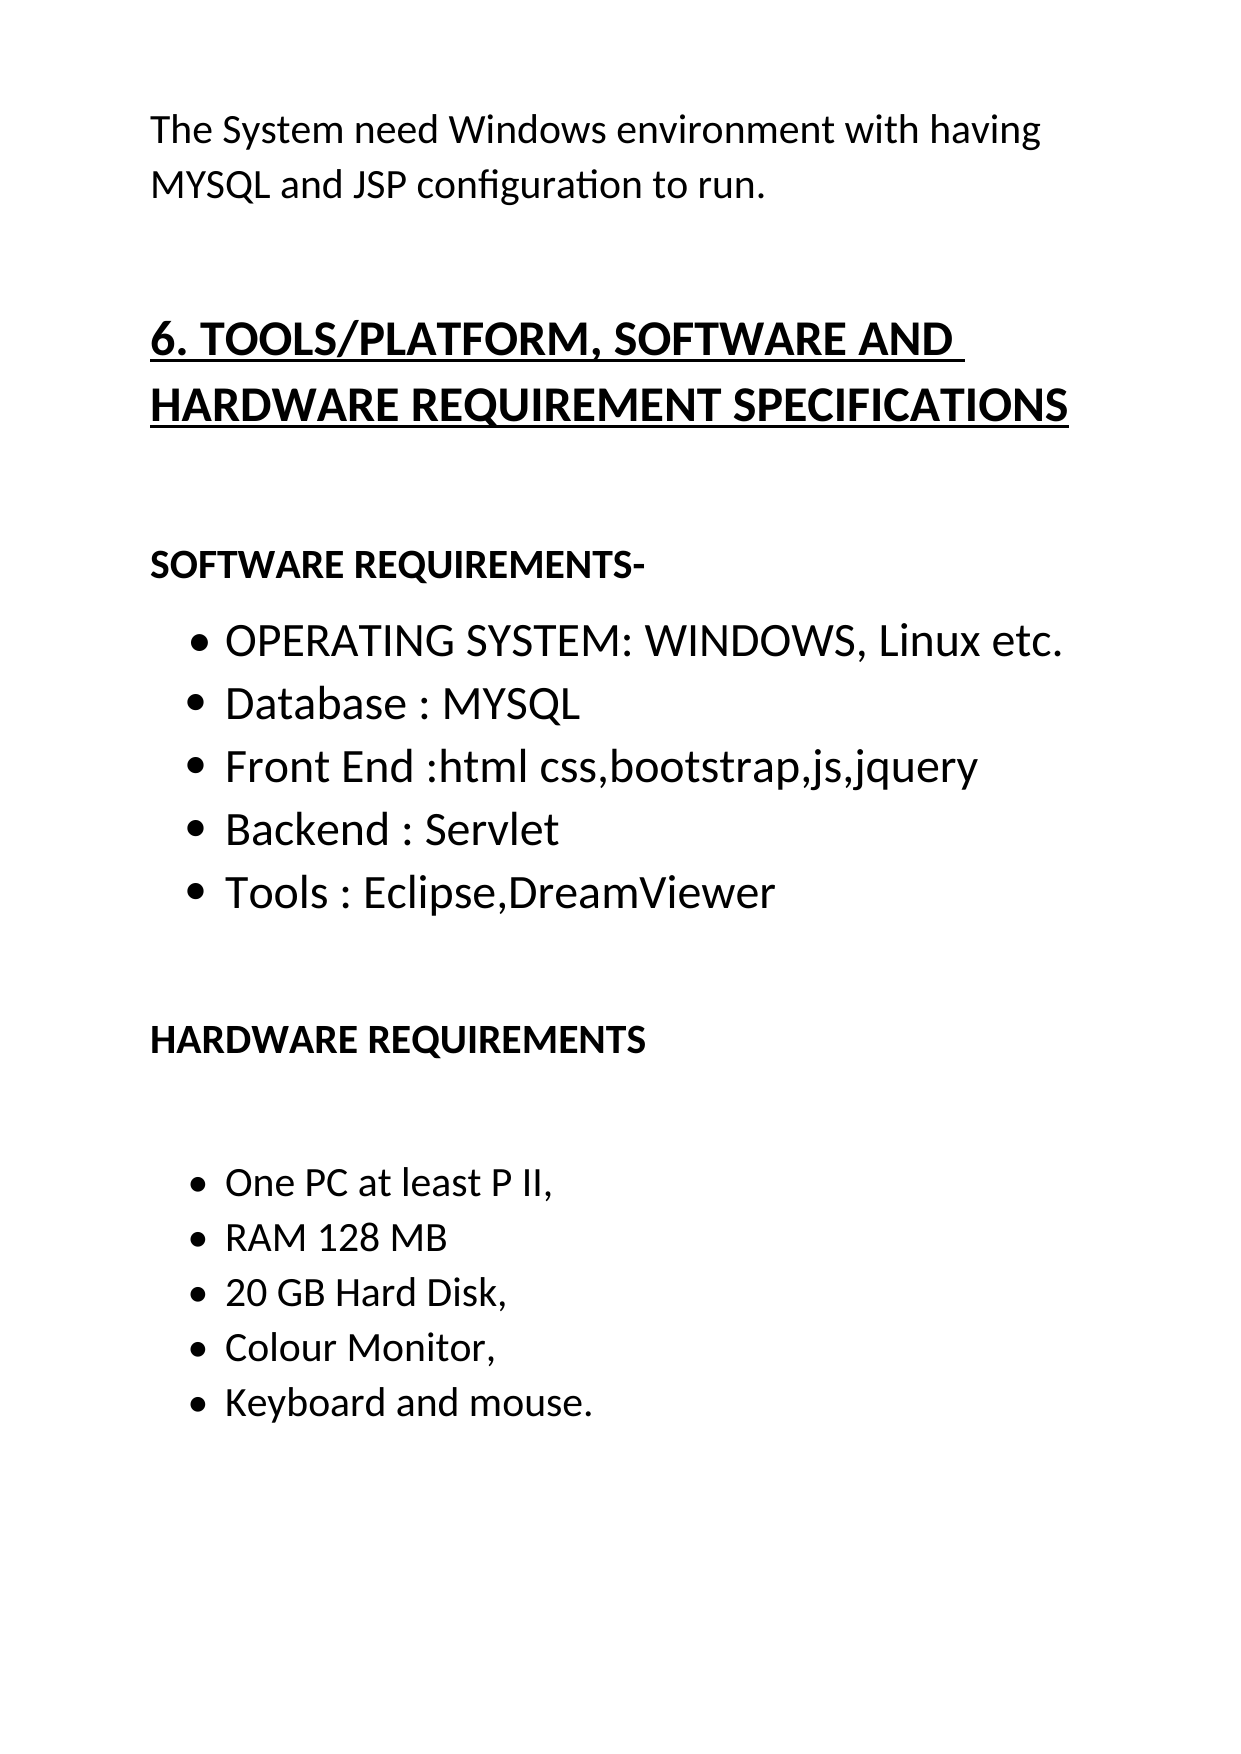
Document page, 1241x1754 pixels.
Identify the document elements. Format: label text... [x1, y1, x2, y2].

list Backend : Servlet [187, 799, 1090, 857]
text HARDWARE REQUIREMENTS [150, 1013, 1090, 1064]
list Front End :html css,bootstrap,js,jquery [187, 736, 1090, 794]
list Keyboard and mouse. [187, 1376, 1090, 1427]
text The System need Windows environment with having MYSQL and JSP configuration to run. [150, 103, 1090, 209]
list Database : MYSQL [187, 672, 1090, 731]
list RAM 128 MB [187, 1211, 1090, 1262]
list One PC at least P II, [187, 1156, 1090, 1207]
list OPERATING SYSTEM: WINDOWS, Linux etc. [187, 609, 1090, 668]
text SOFTWARE REQUIREMENTS- [150, 538, 1090, 589]
list Colour Monitor, [187, 1321, 1090, 1372]
list Tools : Eclipse,DreamViewer [187, 862, 1090, 920]
list 20 GB Hard Disk, [187, 1266, 1090, 1317]
text 6. TOOLS/PLATFORM, SOFTWARE AND HARDWARE REQUIREMENT SPECIFICATIONS [150, 307, 1090, 434]
